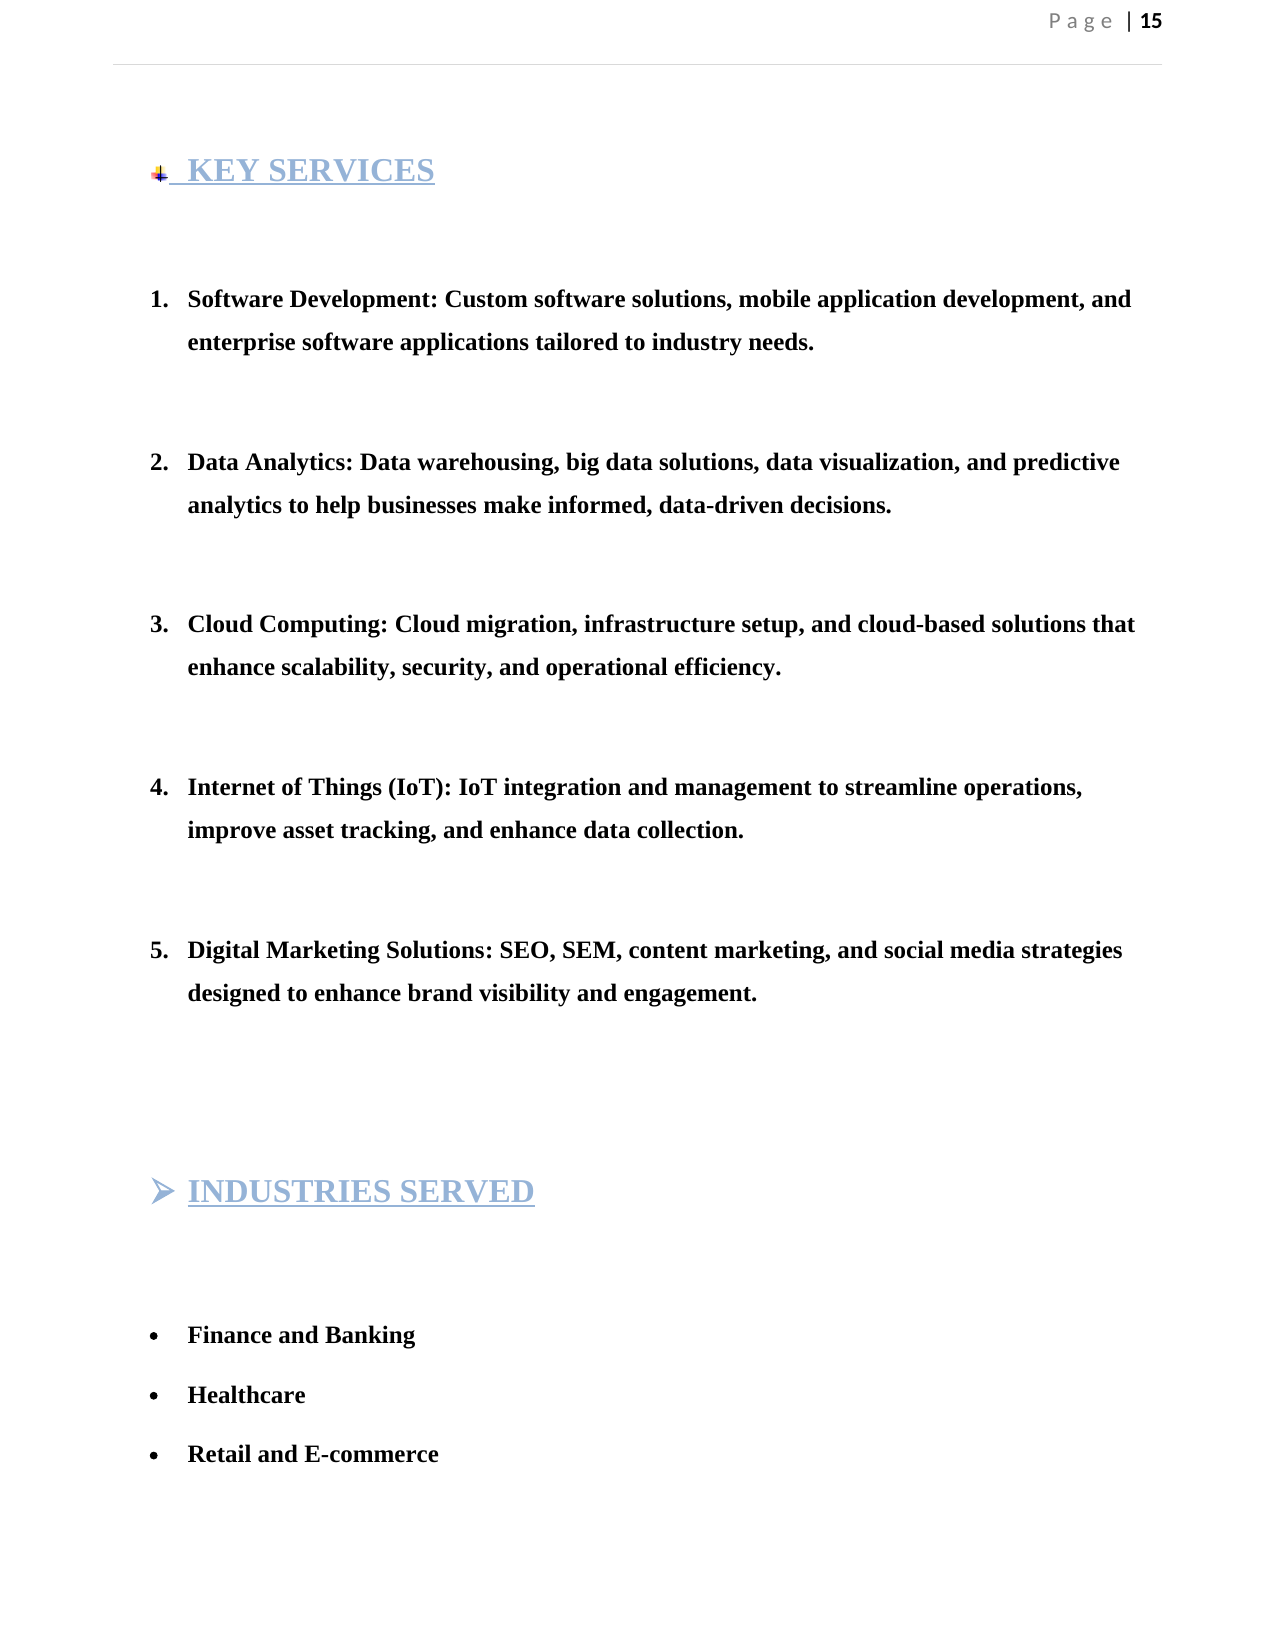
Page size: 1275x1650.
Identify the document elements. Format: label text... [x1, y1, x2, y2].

list Cloud Computing: Cloud migration, infrastructure setup, and cloud-based solutions that enhance scalability, security, and operational efficiency. [150, 609, 1162, 681]
list KEY SERVICES [150, 150, 1162, 188]
list Healthcare [150, 1380, 1162, 1408]
list Digital Marketing Solutions: SEO, SEM, content marketing, and social media strategies designed to enhance brand visibility and engagement. [150, 935, 1162, 1007]
list Internet of Things (IoT): IoT integration and management to streamline operations, improve asset tracking, and enhance data collection. [150, 772, 1162, 844]
list Software Development: Custom software solutions, mobile application development, and enterprise software applications tailored to industry needs. [150, 284, 1162, 356]
list INDUSTRIES SERVED [150, 1172, 1162, 1210]
list Data Analytics: Data warehousing, big data solutions, data visualization, and predictive analytics to help businesses make informed, data-driven decisions. [150, 447, 1162, 518]
list Retail and E-commerce [150, 1439, 1162, 1468]
list Finance and Banking [150, 1320, 1162, 1349]
picture [151, 164, 168, 182]
